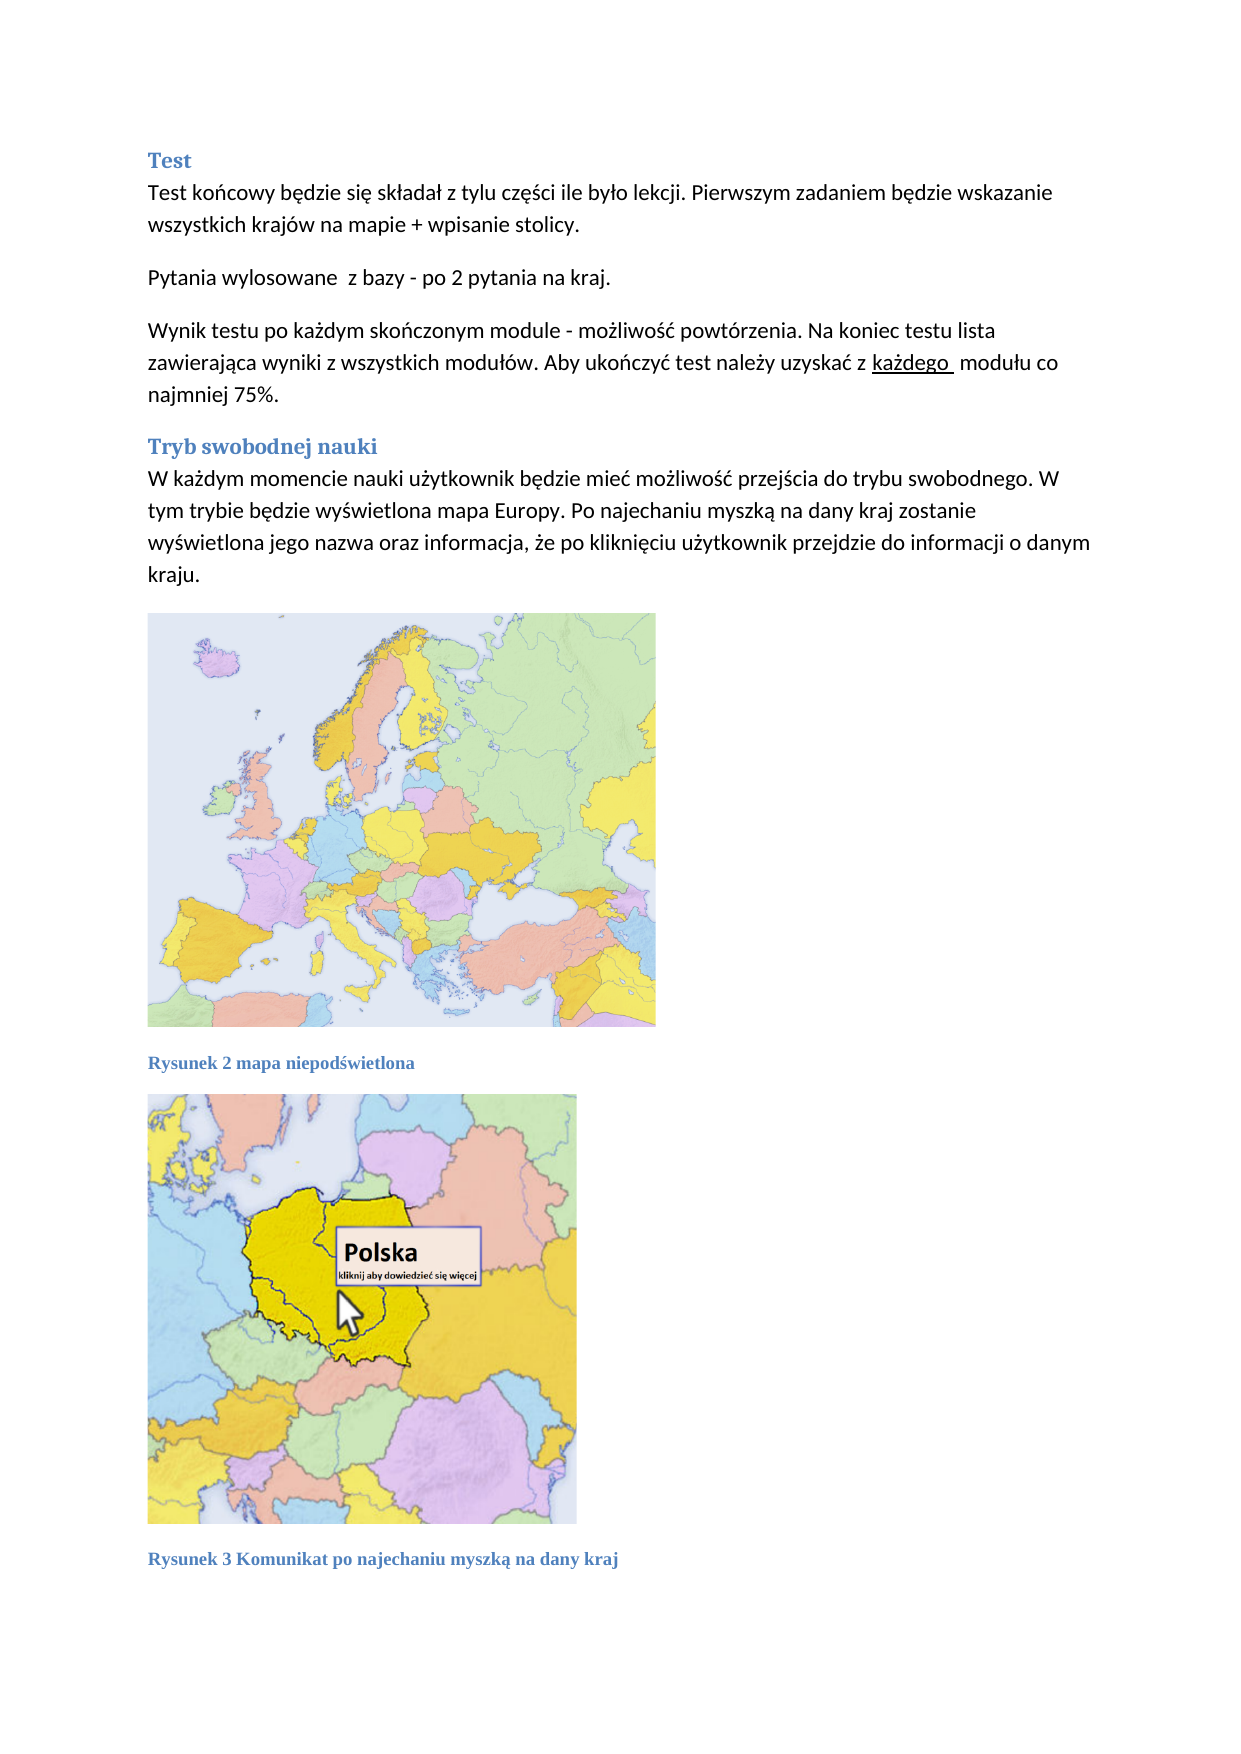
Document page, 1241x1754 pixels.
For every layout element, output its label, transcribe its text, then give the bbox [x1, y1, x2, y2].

text Pytania wylosowane z bazy - po 2 pytania na kraj. [148, 263, 1093, 291]
text W każdym momencie nauki użytkownik będzie mieć możliwość przejścia do trybu swobodnego. W tym trybie będzie wyświetlona mapa Europy. Po najechaniu myszką na dany kraj zostanie wyświetlona jego nazwa oraz informacja, że po kliknięciu użytkownik przejdzie do informacji o danym kraju. [148, 464, 1093, 588]
text Wynik testu po każdym skończonym module - możliwość powtórzenia. Na koniec testu lista zawierająca wyniki z wszystkich modułów. Aby ukończyć test należy uzyskać z każdego modułu co najmniej 75%. [148, 316, 1093, 408]
picture [147, 613, 656, 1027]
text Test końcowy będzie się składał z tylu części ile było lekcji. Pierwszym zadaniem będzie wskazanie wszystkich krajów na mapie + wpisanie stolicy. [148, 178, 1093, 238]
subtitle Tryb swobodnej nauki [148, 433, 1093, 460]
subtitle Test [148, 148, 1093, 174]
picture [147, 1094, 577, 1524]
